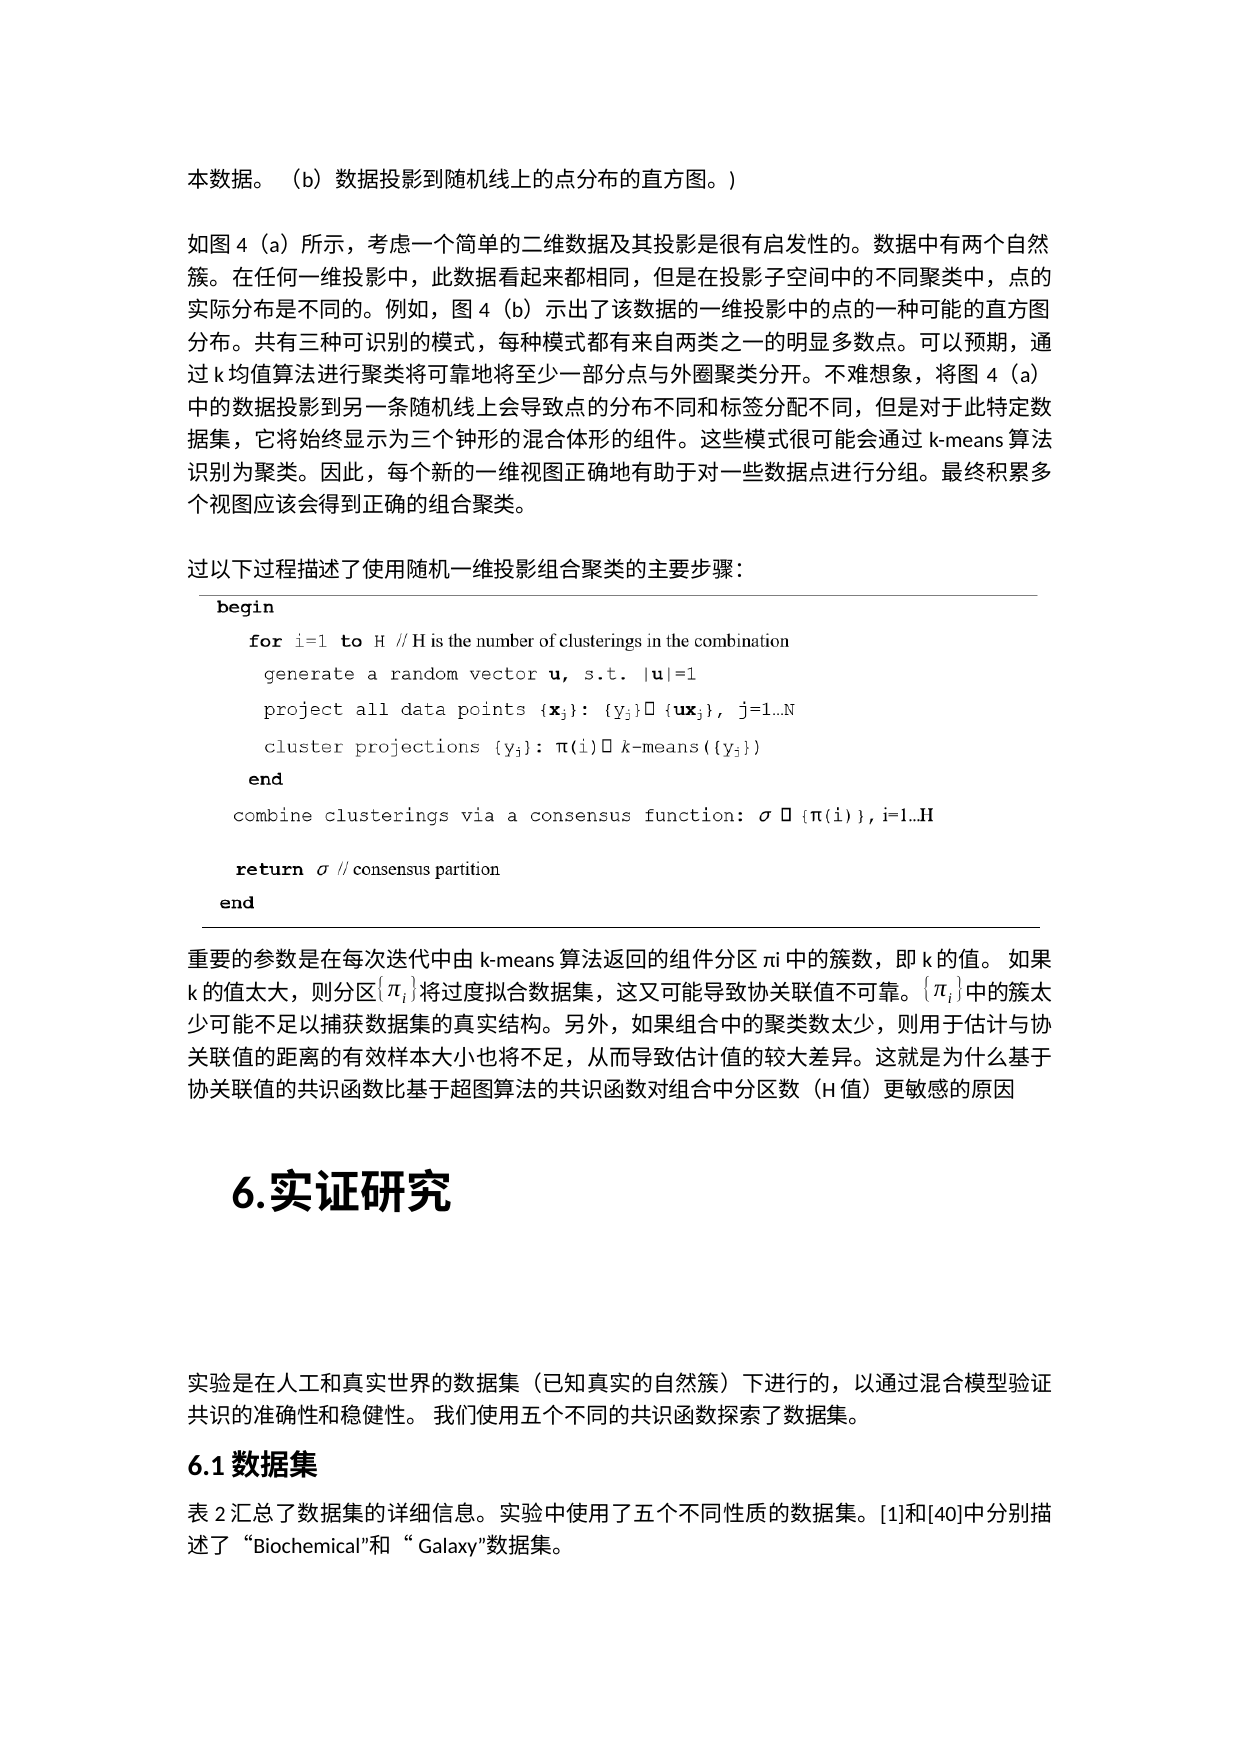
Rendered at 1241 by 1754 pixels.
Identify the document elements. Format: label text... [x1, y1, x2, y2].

text 过以下过程描述了使用随机一维投影组合聚类的主要步骤： [187, 552, 1053, 584]
text 表2汇总了数据集的详细信息。实验中使用了五个不同性质的数据集。[1]和[40]中分别描述了“Biochemical”和“ Galaxy”数据集。 [187, 1495, 1053, 1560]
subtitle 实证研究 [231, 1140, 1053, 1237]
text 如图4（a）所示，考虑一个简单的二维数据及其投影是很有启发性的。数据中有两个自然簇。在任何一维投影中，此数据看起来都相同，但是在投影子空间中的不同聚类中，点的实际分布是​​不同的。例如，图4（b）示出了该数据的一维投影中的点的一种可能的直方图分布。共有三种可识别的模式，每种模式都有来自两类之一的明显多数点。可以预期，通过k均值算法进行聚类将可靠地将至少一部分点与外圈聚类分开。不难想象，将图4（a）中的数据投影到另一条随机线上会导致点的分布不同和标签分配不同，但是对于此特定数据集，它将始终显示为三个钟形的混合体形的组件。这些模式很可能会通过k-means算法识别为聚类。因此，每个新的一维视图正确地有助于对一些数据点进行分组。最终积累多个视图应该会得到正确的组合聚类。 [187, 227, 1053, 519]
text 实验是在人工和真实世界的数据集（已知真实的自然簇）下进行的，以通过混合模型验证共识的准确性和稳健性。 我们使用五个不同的共识函数探索了数据集。 [187, 1365, 1053, 1430]
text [187, 162, 1053, 194]
text 6.1数据集 [187, 1430, 1053, 1495]
text 重要的参数是在每次迭代中由k-means算法返回的组件分区πi中的簇数，即k的值。 如果k的值太大，则分区将过度拟合数据集，这又可能导致协关联值不可靠。中的簇太少可能不足以捕获数据集的真实结构。另外，如果组合中的聚类数太少，则用于估计与协关联值的距离的有效样本大小也将不足，从而导致估计值的较大差异。这就是为什么基于协关联值的共识函数比基于超图算法的共识函数对组合中分区数（H值）更敏感的原因 [187, 942, 1053, 1104]
picture [187, 584, 1053, 936]
